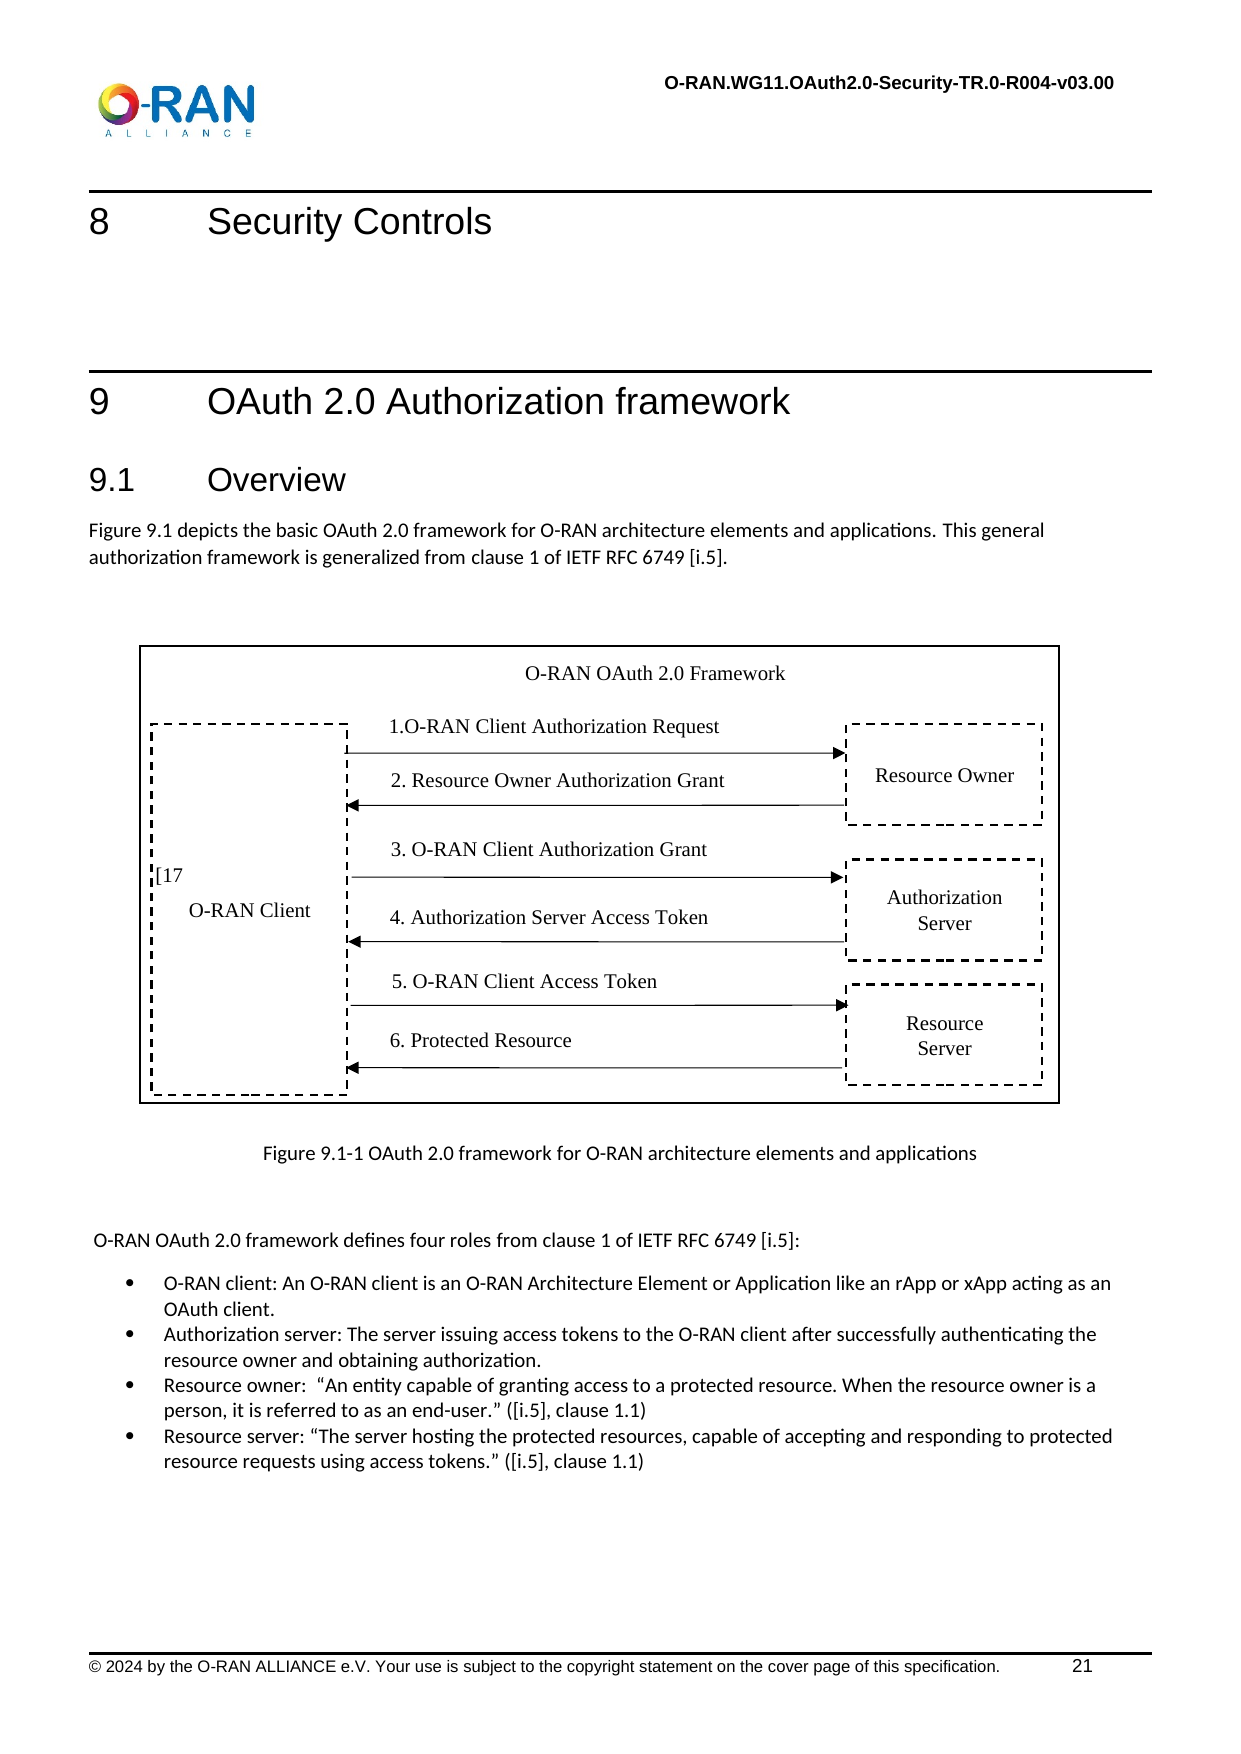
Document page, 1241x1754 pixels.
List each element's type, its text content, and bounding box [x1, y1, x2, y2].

list Authorization server: The server issuing access tokens to the O-RAN client after successfully authenticating the resource owner and obtaining authorization. [126, 1321, 1152, 1372]
text Figure 9.1-1 OAuth 2.0 framework for O-RAN architecture elements and applications [89, 1140, 1152, 1165]
subtitle 9 OAuth 2.0 Authorization framework [89, 373, 1152, 422]
list O-RAN client: An O-RAN client is an O-RAN Architecture Element or Application like an rApp or xApp acting as an OAuth client. [126, 1271, 1152, 1321]
subtitle 8 Security Controls [89, 193, 1152, 242]
list Resource server: “The server hosting the protected resources, capable of accepting and responding to protected resource requests using access tokens.” ([i.5], clause 1.1) [126, 1423, 1152, 1474]
subtitle 9.1 Overview [89, 460, 1152, 498]
text O-RAN OAuth 2.0 framework defines four roles from clause 1 of IETF RFC 6749 [i.5]: [89, 1227, 1152, 1252]
picture [88, 70, 268, 148]
list Resource owner: “An entity capable of granting access to a protected resource. When the resource owner is a person, it is referred to as an end-user.” ([i.5], clause 1.1) [126, 1372, 1152, 1423]
text Figure 9.1 depicts the basic OAuth 2.0 framework for O-RAN architecture elements and applications. This general authorization framework is generalized from clause 1 of IETF RFC 6749 [i.5]. [89, 517, 1152, 569]
